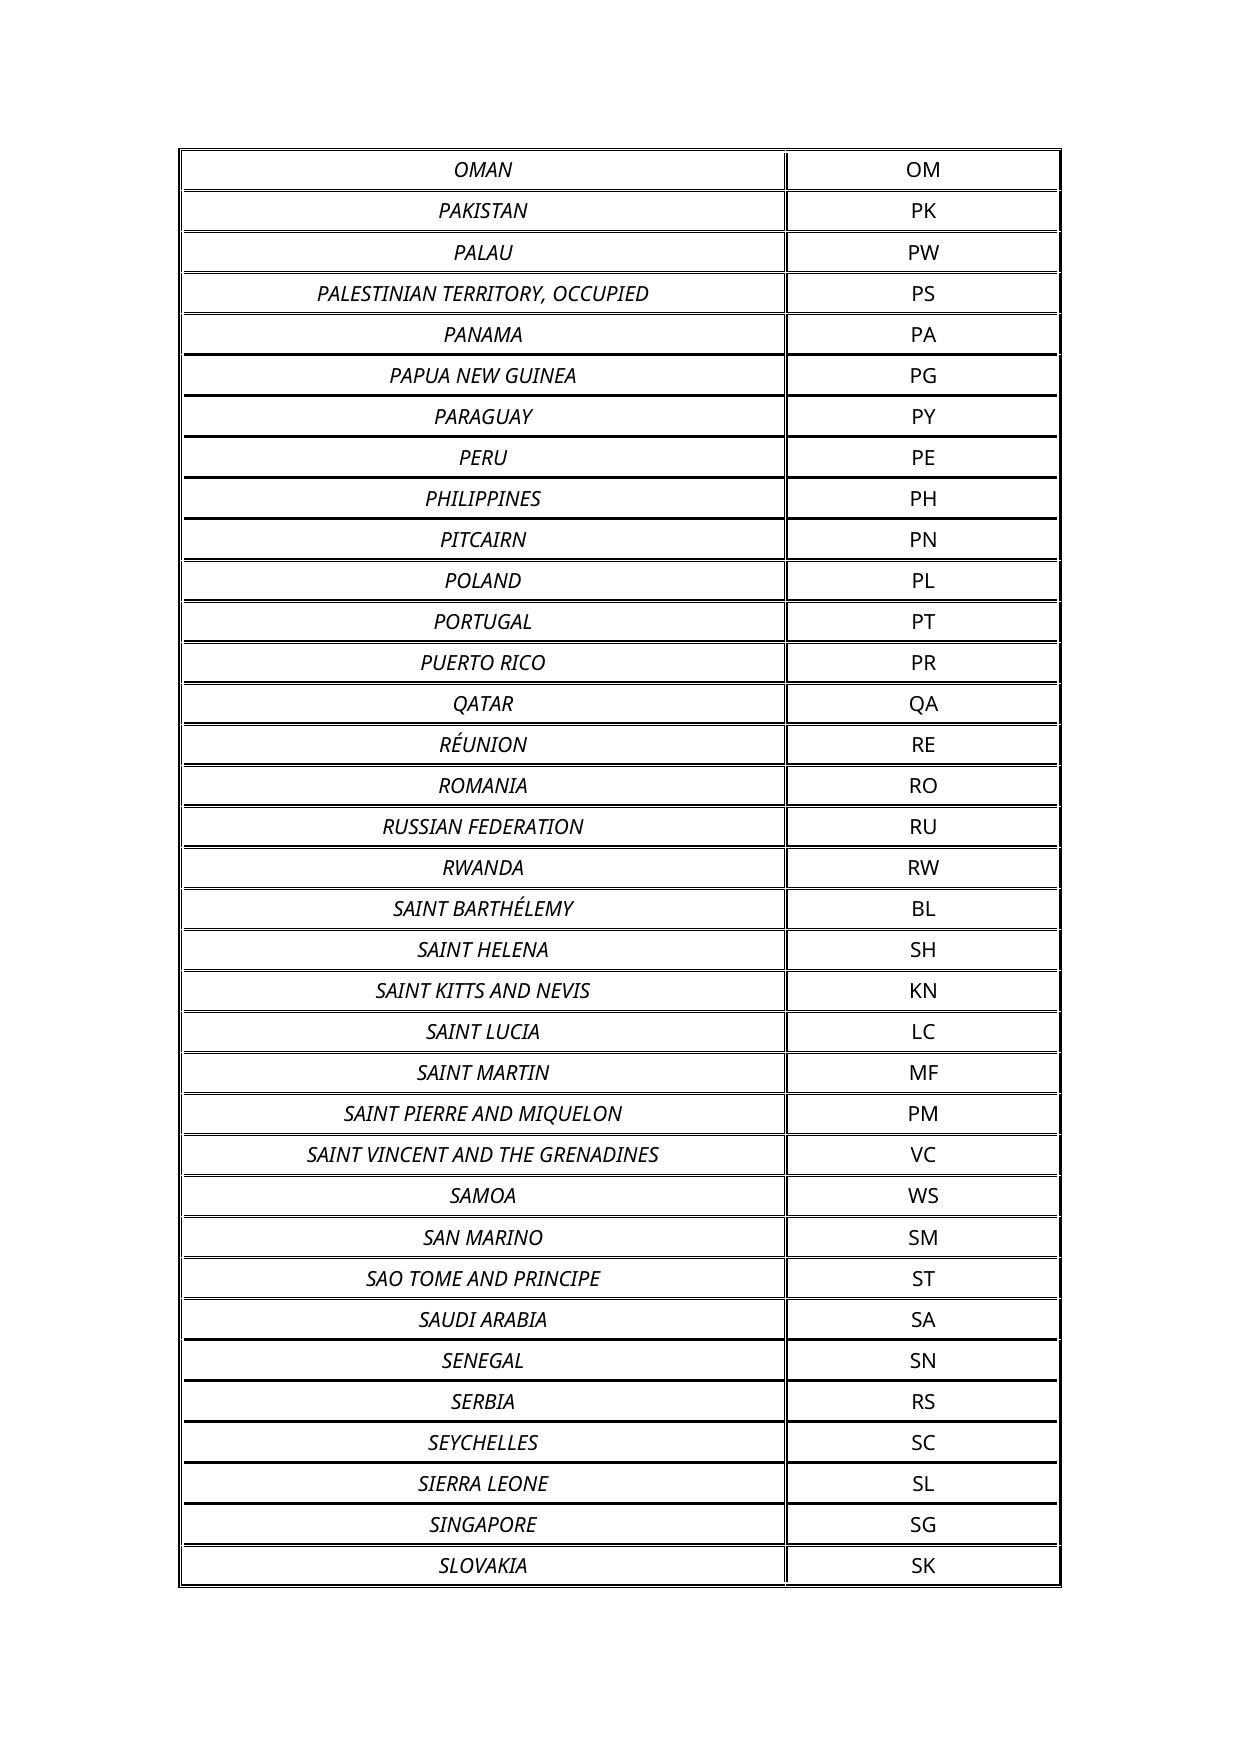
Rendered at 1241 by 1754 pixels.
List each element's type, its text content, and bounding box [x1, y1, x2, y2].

table_cell SA [786, 1297, 1061, 1338]
table_cell SAINT PIERRE AND MIQUELON [180, 1092, 786, 1133]
table_cell PR [788, 640, 1060, 681]
table_cell PALESTINIAN TERRITORY, OCCUPIED [180, 271, 786, 312]
table_cell PN [788, 517, 1059, 558]
table_cell RE [788, 722, 1060, 763]
table_cell PITCAIRN [182, 517, 784, 558]
table_cell RS [788, 1379, 1059, 1420]
table_cell SAINT VINCENT AND THE GRENADINES [180, 1133, 786, 1174]
table_cell PHILIPPINES [182, 476, 784, 517]
table_cell SAO TOME AND PRINCIPE [180, 1256, 786, 1297]
table_cell KN [788, 969, 1060, 1009]
table_cell SERBIA [182, 1379, 784, 1420]
table_cell SENEGAL [180, 1338, 784, 1379]
table_cell OM [786, 151, 1059, 189]
table_cell ROMANIA [182, 763, 784, 804]
table_cell PAKISTAN [180, 189, 786, 230]
table_cell RO [788, 763, 1060, 804]
table_cell PL [788, 558, 1060, 599]
table_cell SM [786, 1215, 1061, 1256]
table_cell PARAGUAY [182, 394, 784, 435]
table_cell PA [786, 312, 1061, 353]
table_cell SIERRA LEONE [182, 1461, 784, 1502]
table_cell SK [786, 1543, 1060, 1584]
table_cell SAINT MARTIN [180, 1051, 786, 1092]
table_cell ST [786, 1256, 1061, 1297]
table_cell PE [788, 435, 1059, 476]
table_cell PY [788, 394, 1059, 435]
table_cell SEYCHELLES [182, 1420, 784, 1461]
table_cell PM [786, 1092, 1061, 1133]
table_cell PG [788, 353, 1061, 394]
table_cell SAN MARINO [180, 1215, 786, 1256]
table_cell QATAR [182, 681, 784, 722]
table_cell SH [788, 928, 1060, 968]
table_cell RWANDA [182, 845, 784, 886]
table_cell SLOVAKIA [182, 1543, 786, 1584]
table_cell SL [788, 1461, 1059, 1502]
table_cell LC [788, 1010, 1060, 1051]
table_cell PERU [182, 435, 784, 476]
table_cell WS [786, 1174, 1061, 1215]
table_cell QA [788, 681, 1060, 722]
table_cell SG [788, 1502, 1059, 1543]
table_cell BL [788, 886, 1060, 927]
table_cell SAINT BARTHÉLEMY [182, 886, 784, 927]
table_cell SAMOA [180, 1174, 786, 1215]
table_cell SAINT KITTS AND NEVIS [182, 969, 784, 1009]
table_cell RUSSIAN FEDERATION [182, 804, 784, 845]
table_cell SINGAPORE [182, 1502, 784, 1543]
table_cell PW [786, 230, 1061, 271]
table_cell PS [786, 271, 1061, 312]
table_cell RU [788, 804, 1060, 845]
table_cell PALAU [180, 230, 786, 271]
table_cell PK [786, 189, 1061, 230]
table_cell PUERTO RICO [182, 640, 784, 681]
table_cell PAPUA NEW GUINEA [180, 353, 784, 394]
table_cell SAUDI ARABIA [180, 1297, 786, 1338]
table_cell MF [786, 1051, 1061, 1092]
table_cell OMAN [180, 149, 786, 189]
table_cell RW [788, 845, 1060, 886]
table_cell POLAND [182, 558, 784, 599]
table_cell PORTUGAL [182, 599, 784, 640]
table_cell PANAMA [180, 312, 786, 353]
table_cell SC [788, 1420, 1059, 1461]
table_cell PH [788, 476, 1059, 517]
table_cell SAINT HELENA [182, 928, 784, 968]
table_cell SN [788, 1338, 1061, 1379]
table_cell PT [788, 599, 1060, 640]
table_cell SAINT LUCIA [182, 1010, 784, 1051]
table_cell RÉUNION [182, 722, 784, 763]
table_cell VC [786, 1133, 1061, 1174]
